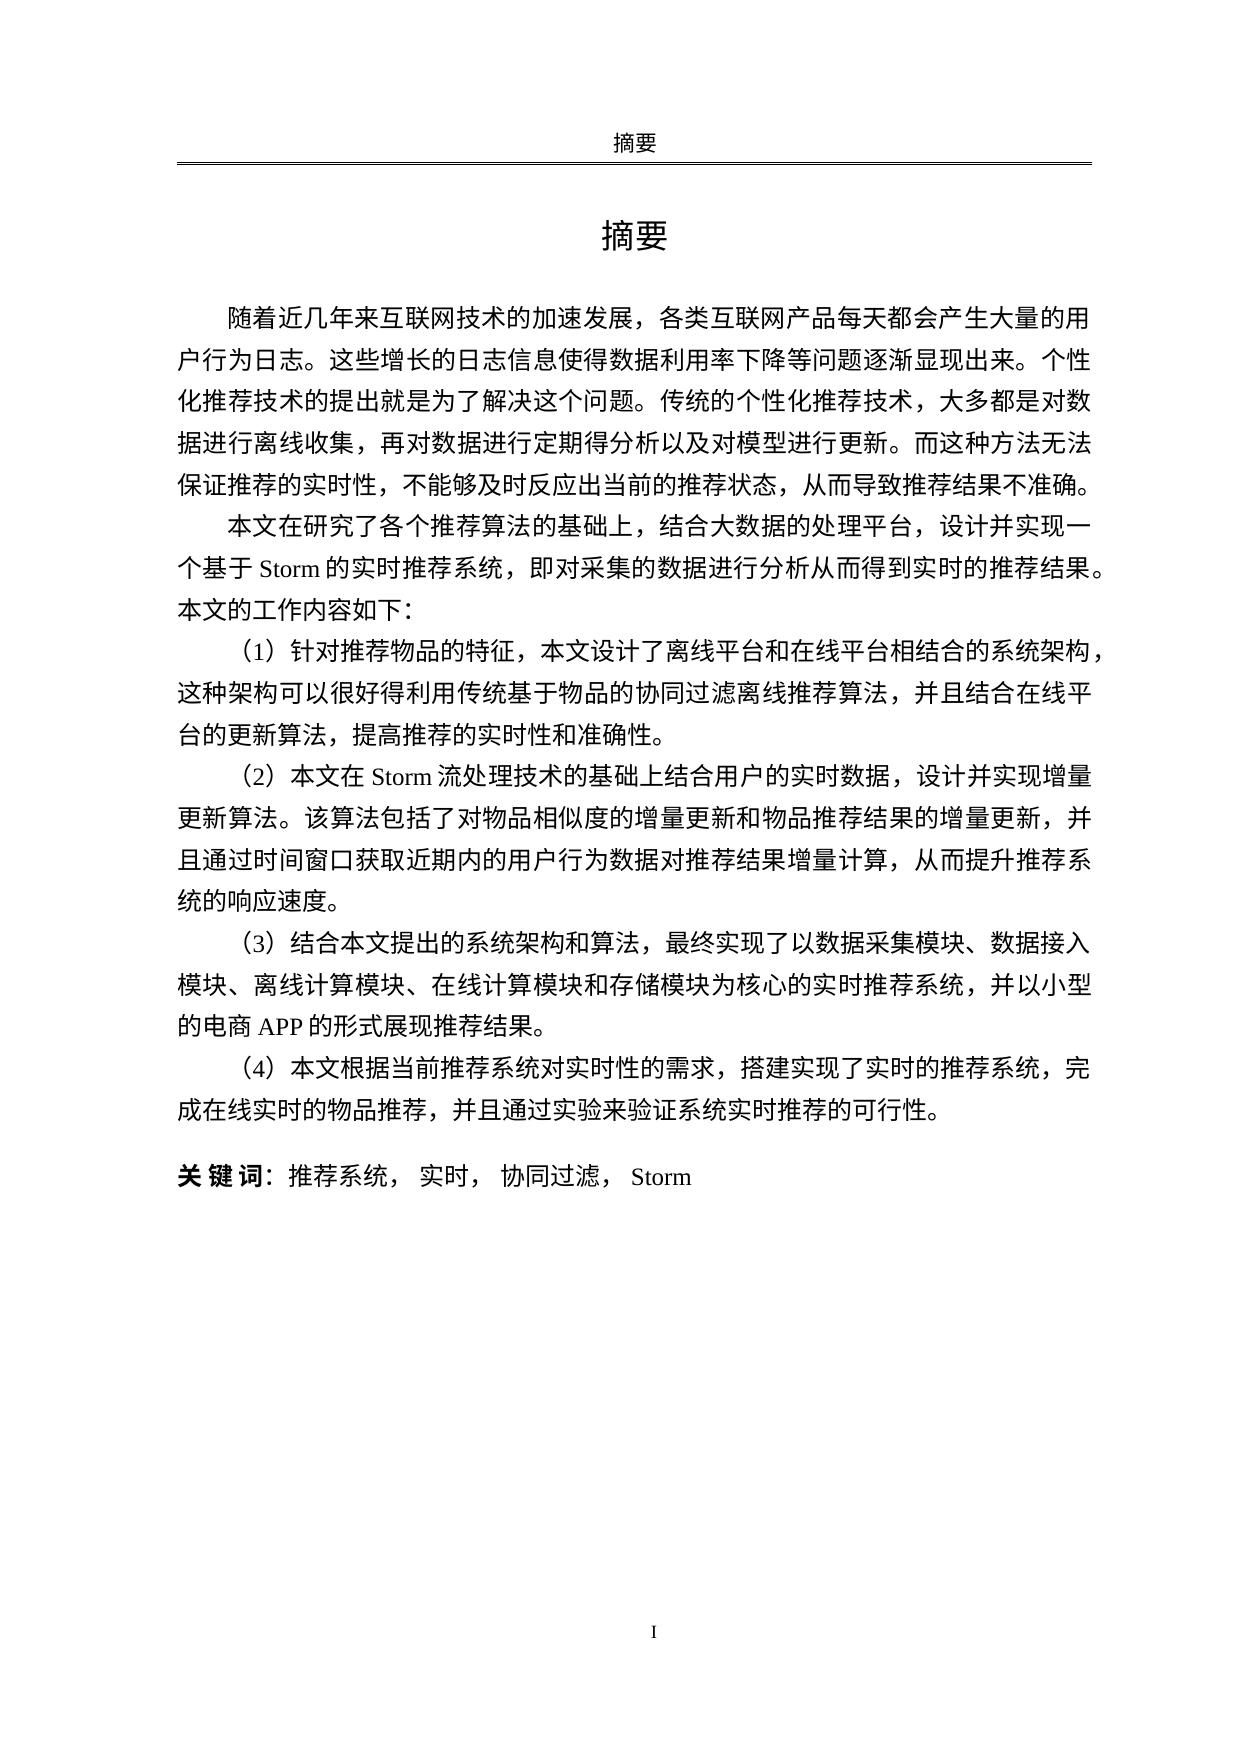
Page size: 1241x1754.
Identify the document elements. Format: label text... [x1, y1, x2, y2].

text 本文在研究了各个推荐算法的基础上，结合大数据的处理平台，设计并实现一个基于Storm的实时推荐系统，即对采集的数据进行分析从而得到实时的推荐结果。本文的工作内容如下： [177, 502, 1092, 627]
text 随着近几年来互联网技术的加速发展，各类互联网产品每天都会产生大量的用户行为日志。这些增长的日志信息使得数据利用率下降等问题逐渐显现出来。个性化推荐技术的提出就是为了解决这个问题。传统的个性化推荐技术，大多都是对数据进行离线收集，再对数据进行定期得分析以及对模型进行更新。而这种方法无法保证推荐的实时性，不能够及时反应出当前的推荐状态，从而导致推荐结果不准确。 [177, 294, 1092, 502]
text 关 键 词：推荐系统， 实时， 协同过滤， Storm [177, 1156, 1092, 1192]
text （1）针对推荐物品的特征，本文设计了离线平台和在线平台相结合的系统架构，这种架构可以很好得利用传统基于物品的协同过滤离线推荐算法，并且结合在线平台的更新算法，提高推荐的实时性和准确性。 [177, 627, 1092, 752]
text （3）结合本文提出的系统架构和算法，最终实现了以数据采集模块、数据接入模块、离线计算模块、在线计算模块和存储模块为核心的实时推荐系统，并以小型的电商APP的形式展现推荐结果。 [177, 919, 1092, 1044]
text 摘要 [177, 215, 1092, 257]
text （4）本文根据当前推荐系统对实时性的需求，搭建实现了实时的推荐系统，完成在线实时的物品推荐，并且通过实验来验证系统实时推荐的可行性。 [177, 1044, 1092, 1127]
text （2）本文在Storm流处理技术的基础上结合用户的实时数据，设计并实现增量更新算法。该算法包括了对物品相似度的增量更新和物品推荐结果的增量更新，并且通过时间窗口获取近期内的用户行为数据对推荐结果增量计算，从而提升推荐系统的响应速度。 [177, 752, 1092, 919]
